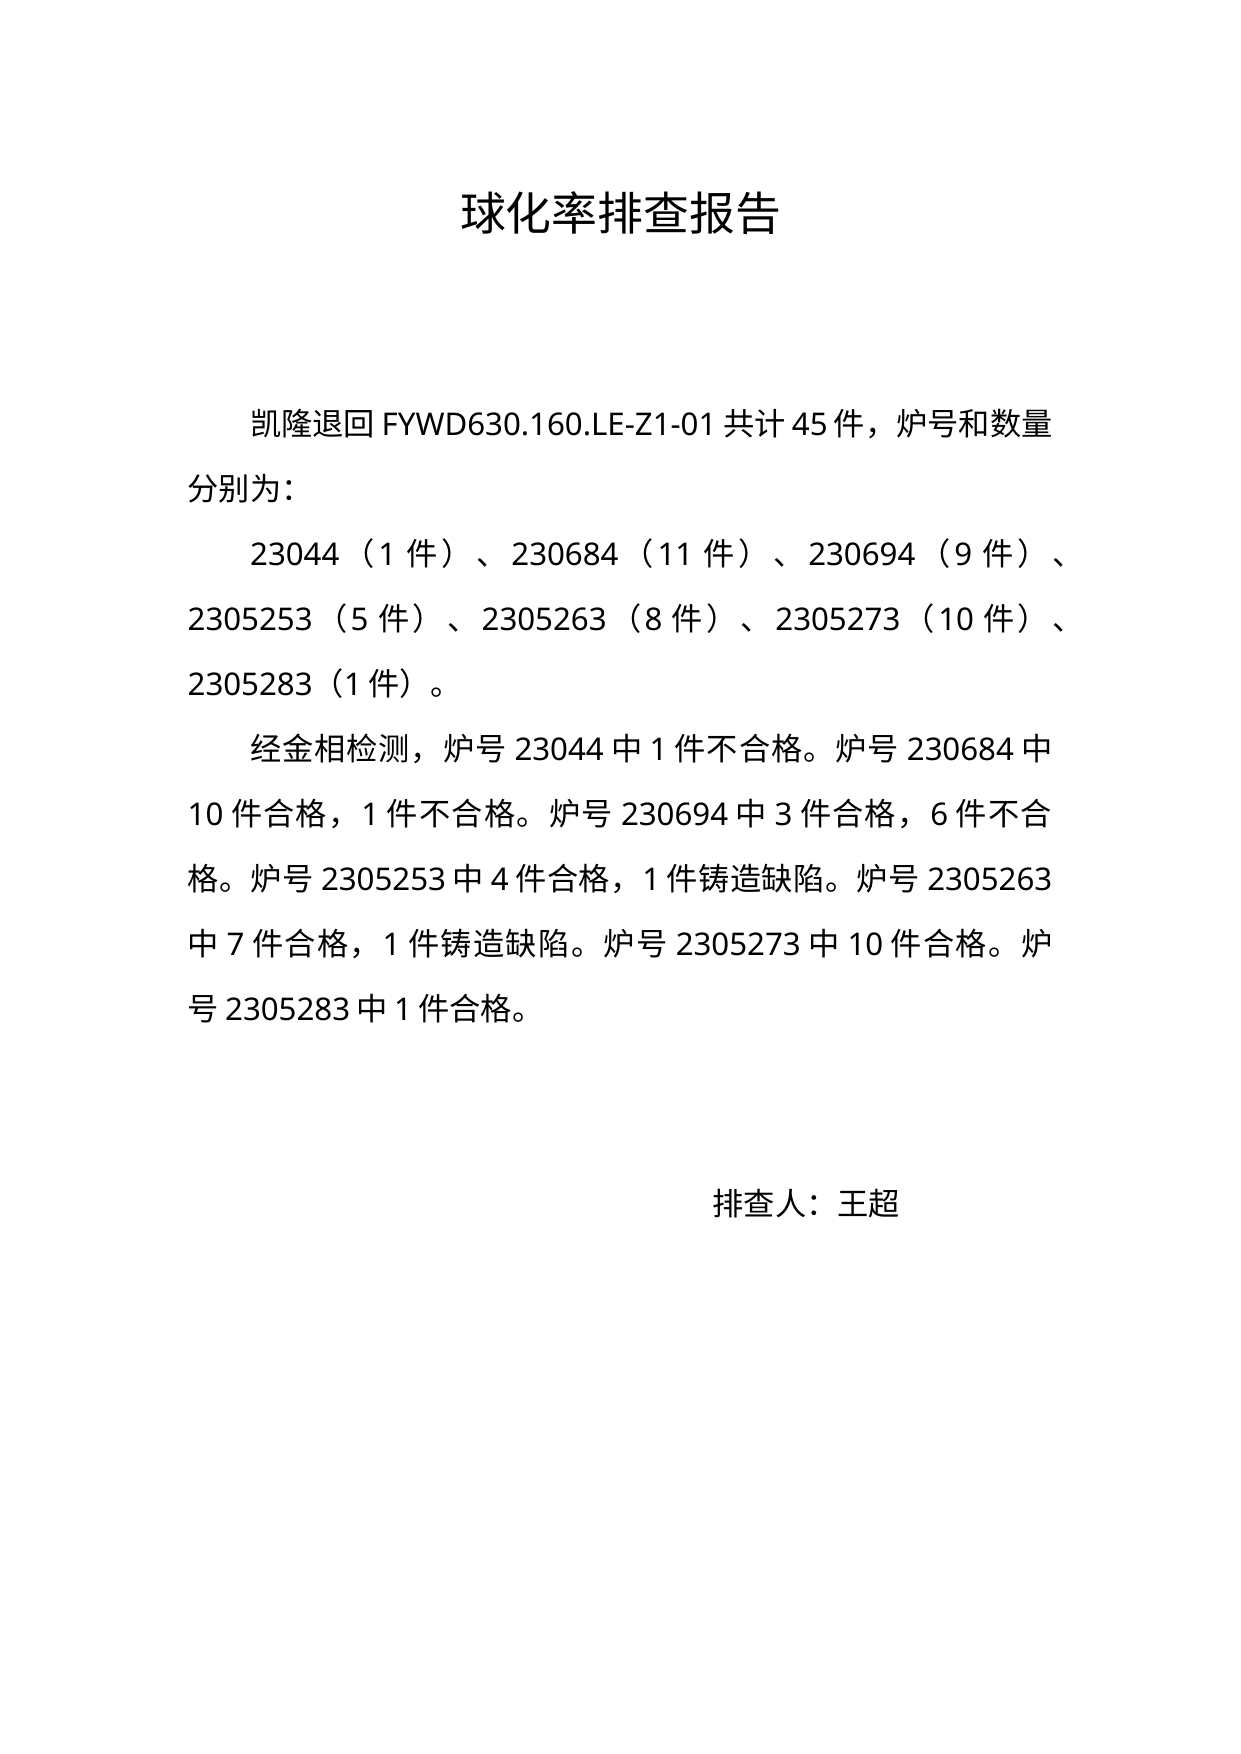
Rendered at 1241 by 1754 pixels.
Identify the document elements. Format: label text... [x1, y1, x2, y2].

text 经金相检测，炉号23044中1件不合格。炉号230684中10件合格，1件不合格。炉号230694中3件合格，6件不合格。炉号2305253中4件合格，1件铸造缺陷。炉号2305263中7件合格，1件铸造缺陷。炉号2305273中10件合格。炉号2305283中1件合格。 [187, 714, 1053, 1039]
text 球化率排查报告 [187, 162, 1053, 259]
text 23044（1件）、230684（11件）、230694（9件）、2305253（5件）、2305263（8件）、2305273（10件）、2305283（1件）。 [187, 519, 1053, 714]
text 排查人：王超 [187, 1169, 1053, 1234]
text 凯隆退回FYWD630.160.LE-Z1-01共计45件，炉号和数量分别为： [187, 389, 1053, 519]
